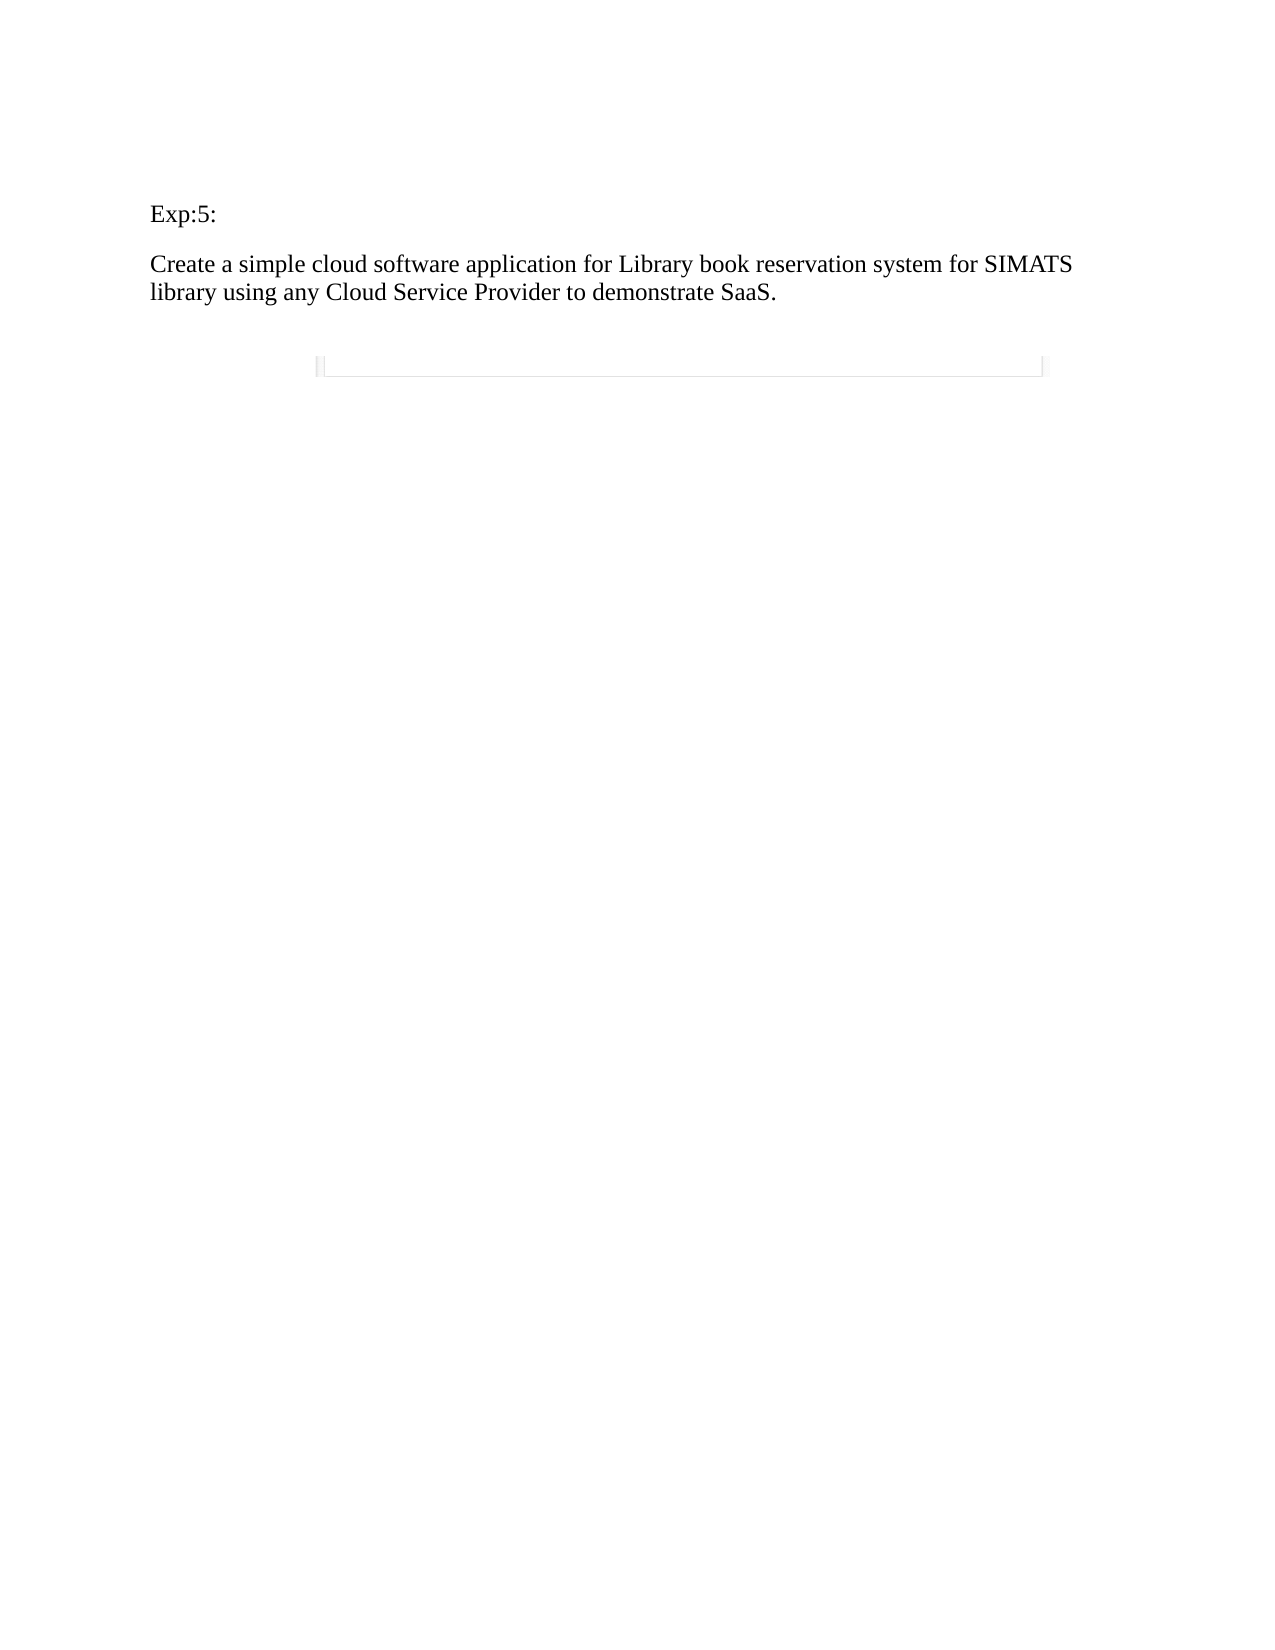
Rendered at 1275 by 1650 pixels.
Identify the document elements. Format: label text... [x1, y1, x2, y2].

text Create a simple cloud software application for Library book reservation system for SIMATS library using any Cloud Service Provider to demonstrate SaaS. [150, 249, 1125, 307]
text Exp:5: [150, 199, 1125, 228]
